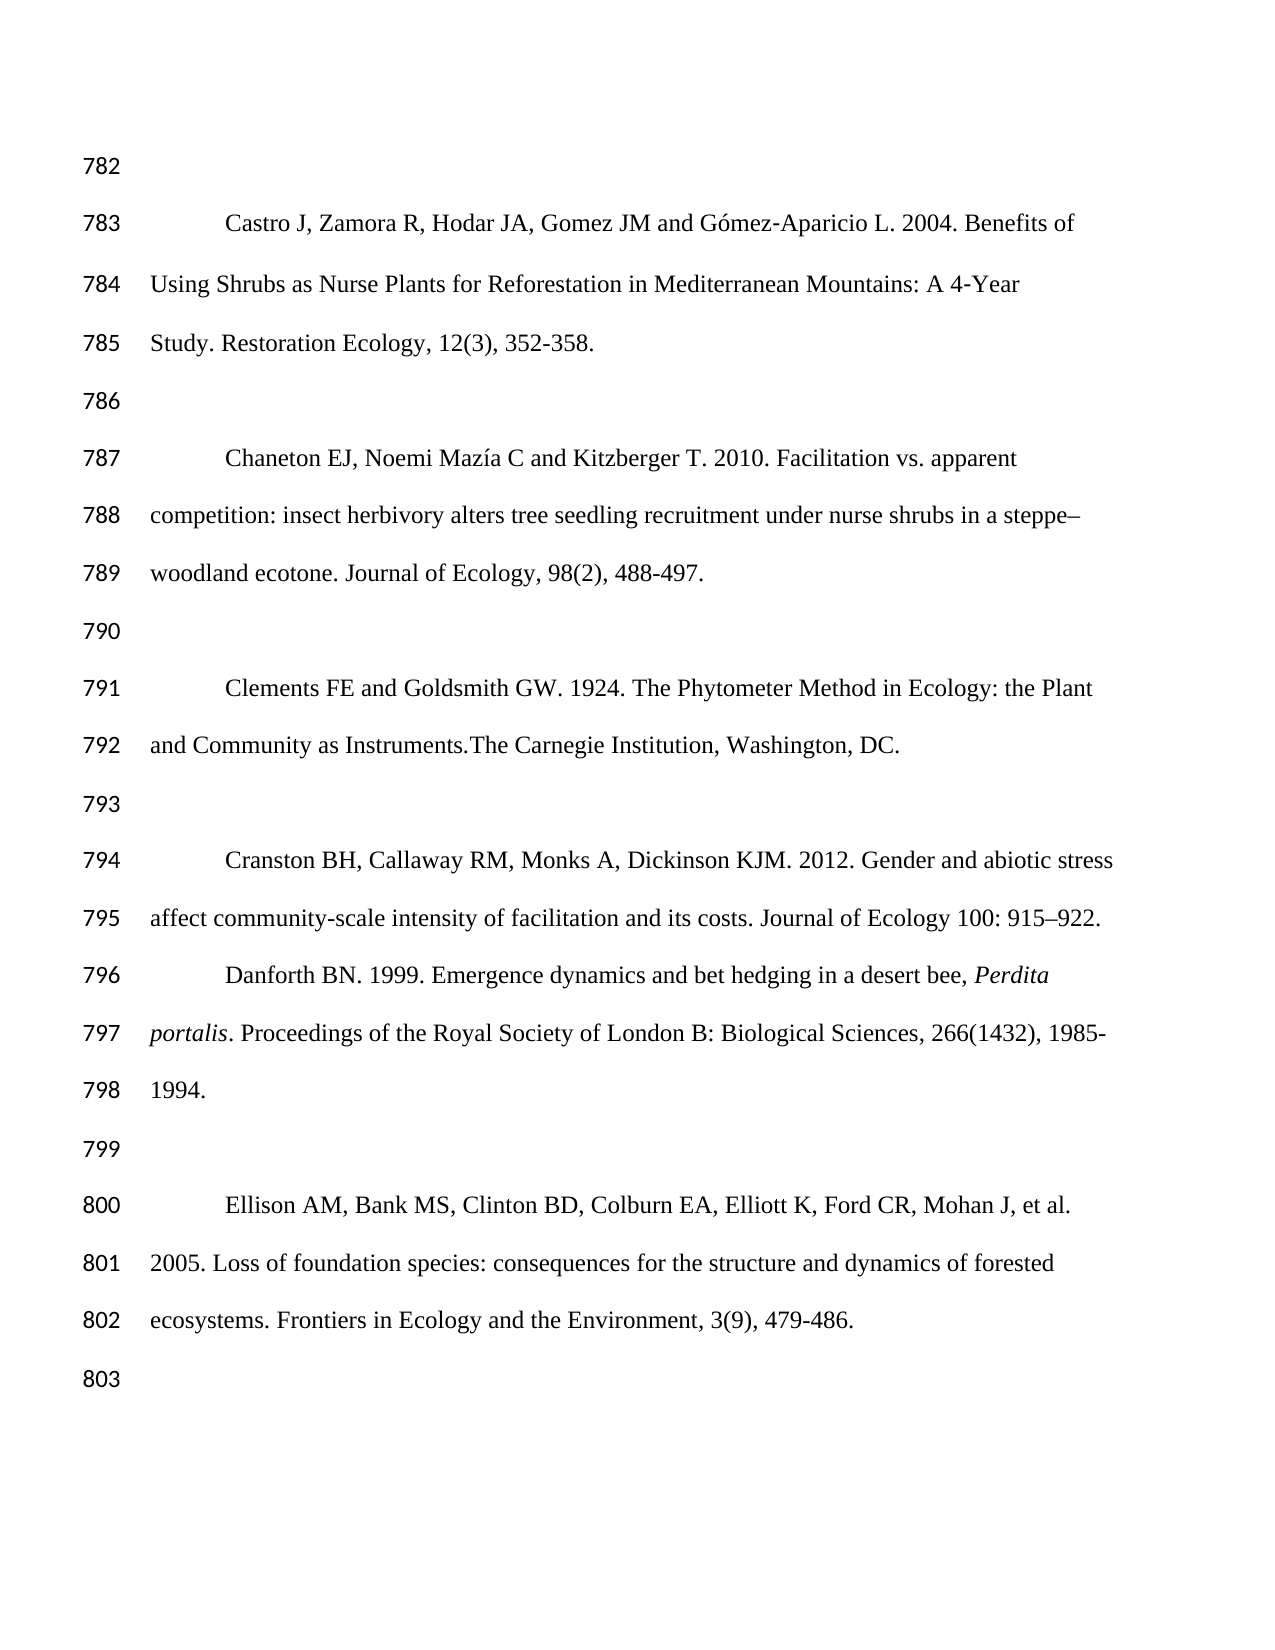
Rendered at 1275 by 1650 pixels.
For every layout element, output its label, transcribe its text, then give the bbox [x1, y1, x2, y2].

text Clements FE and Goldsmith GW. 1924. The Phytometer Method in Ecology: the Plant and Community as Instruments.The Carnegie Institution, Washington, DC. [150, 673, 1125, 759]
text Chaneton EJ, Noemi Mazía C and Kitzberger T. 2010. Facilitation vs. apparent competition: insect herbivory alters tree seedling recruitment under nurse shrubs in a steppe–woodland ecotone. Journal of Ecology, 98(2), 488-497. [150, 443, 1125, 587]
text Ellison AM, Bank MS, Clinton BD, Colburn EA, Elliott K, Ford CR, Mohan J, et al. 2005. Loss of foundation species: consequences for the structure and dynamics of forested ecosystems. Frontiers in Ecology and the Environment, 3(9), 479-486. [150, 1190, 1125, 1334]
text Danforth BN. 1999. Emergence dynamics and bet hedging in a desert bee, Perdita portalis. Proceedings of the Royal Society of London B: Biological Sciences, 266(1432), 1985-1994. [150, 960, 1125, 1104]
text Cranston BH, Callaway RM, Monks A, Dickinson KJM. 2012. Gender and abiotic stress affect community-scale intensity of facilitation and its costs. Journal of Ecology 100: 915–922. [150, 845, 1125, 932]
text Castro J, Zamora R, Hodar JA, Gomez JM and Gómez‐Aparicio L. 2004. Benefits of Using Shrubs as Nurse Plants for Reforestation in Mediterranean Mountains: A 4‐Year Study. Restoration Ecology, 12(3), 352-358. [150, 207, 1125, 357]
